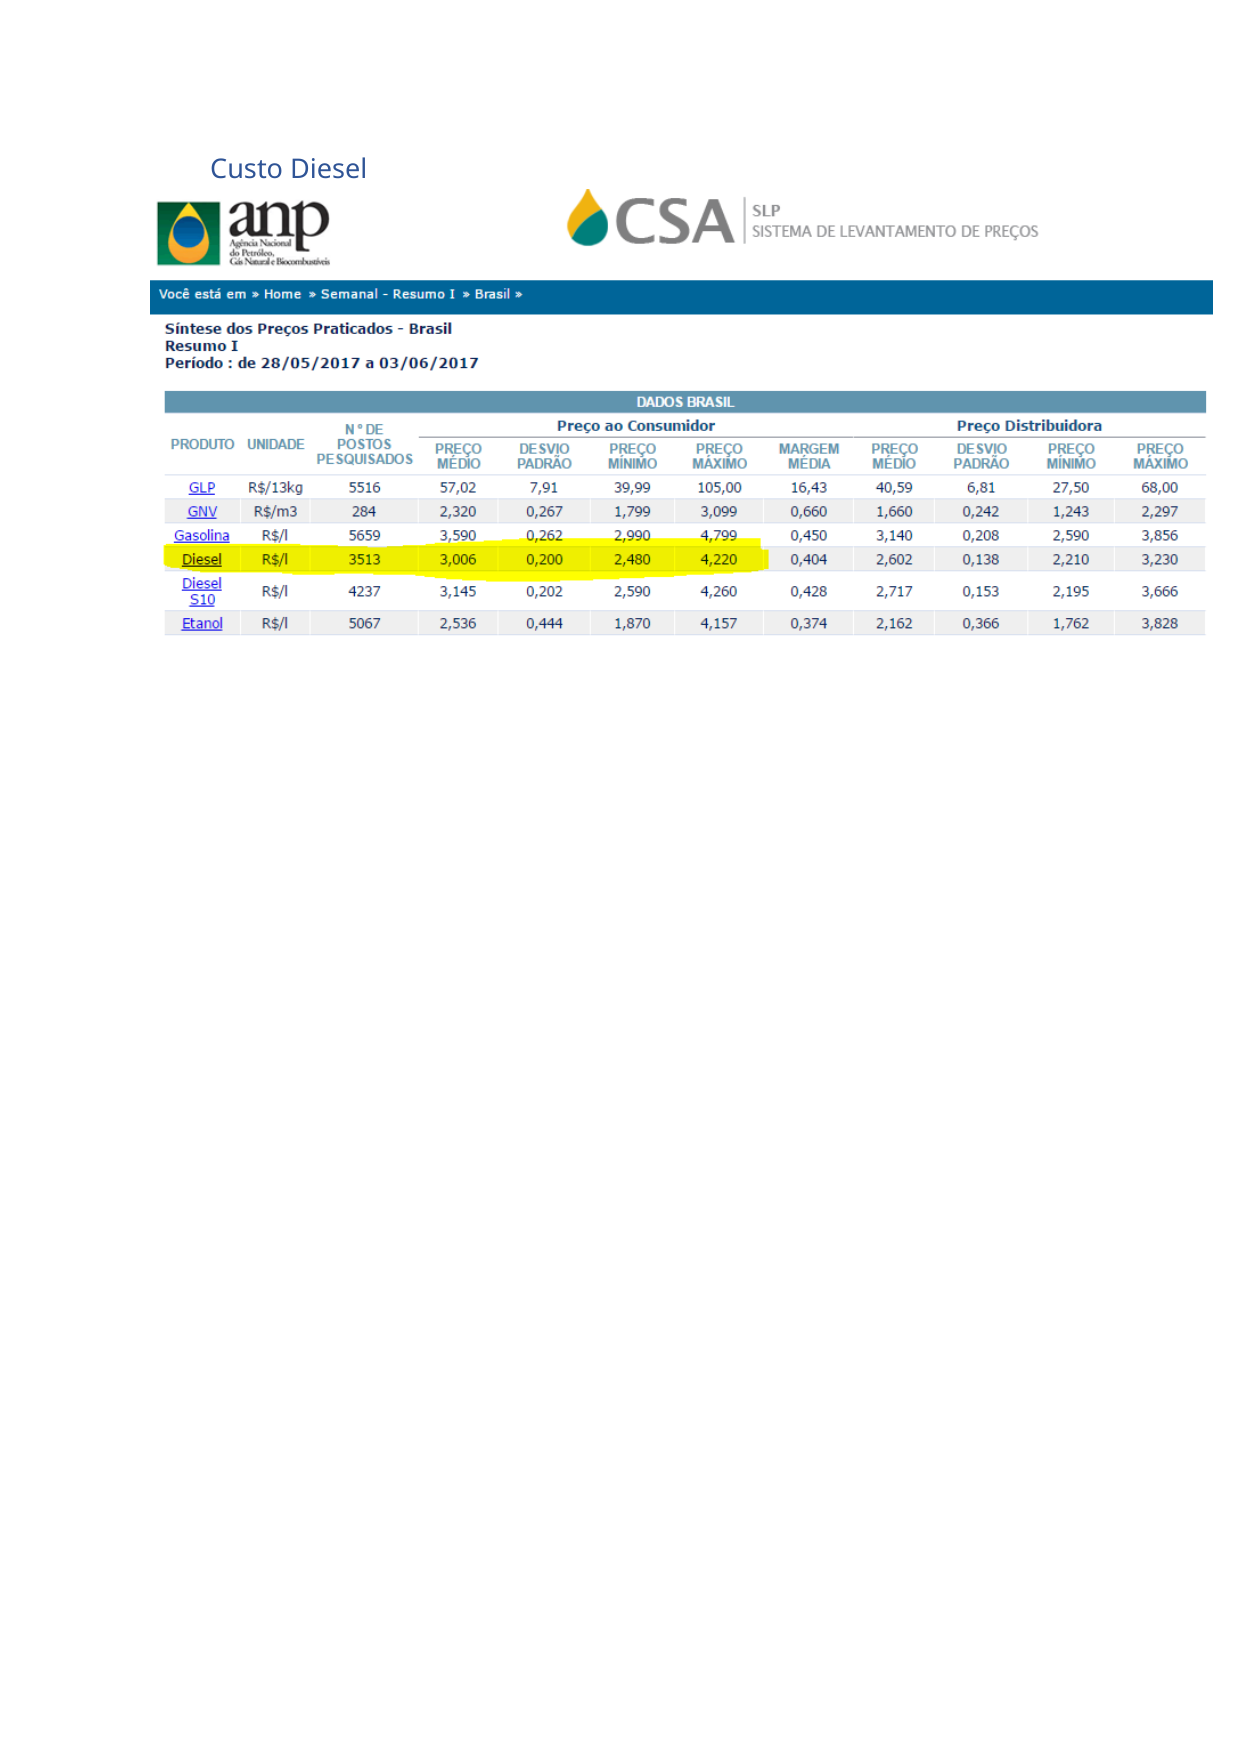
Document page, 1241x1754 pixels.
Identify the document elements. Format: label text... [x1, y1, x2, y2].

picture [332, 292, 349, 298]
picture [475, 290, 488, 298]
subtitle Custo Diesel [210, 150, 1152, 187]
picture [322, 290, 329, 298]
picture [215, 290, 220, 298]
picture [150, 189, 1213, 280]
picture [183, 289, 189, 298]
picture [490, 289, 510, 298]
picture [403, 292, 419, 298]
picture [160, 290, 174, 298]
picture [150, 315, 1213, 641]
picture [275, 292, 292, 298]
picture [393, 290, 401, 298]
picture [228, 292, 245, 298]
picture [196, 290, 212, 298]
picture [422, 292, 435, 298]
picture [352, 289, 377, 298]
